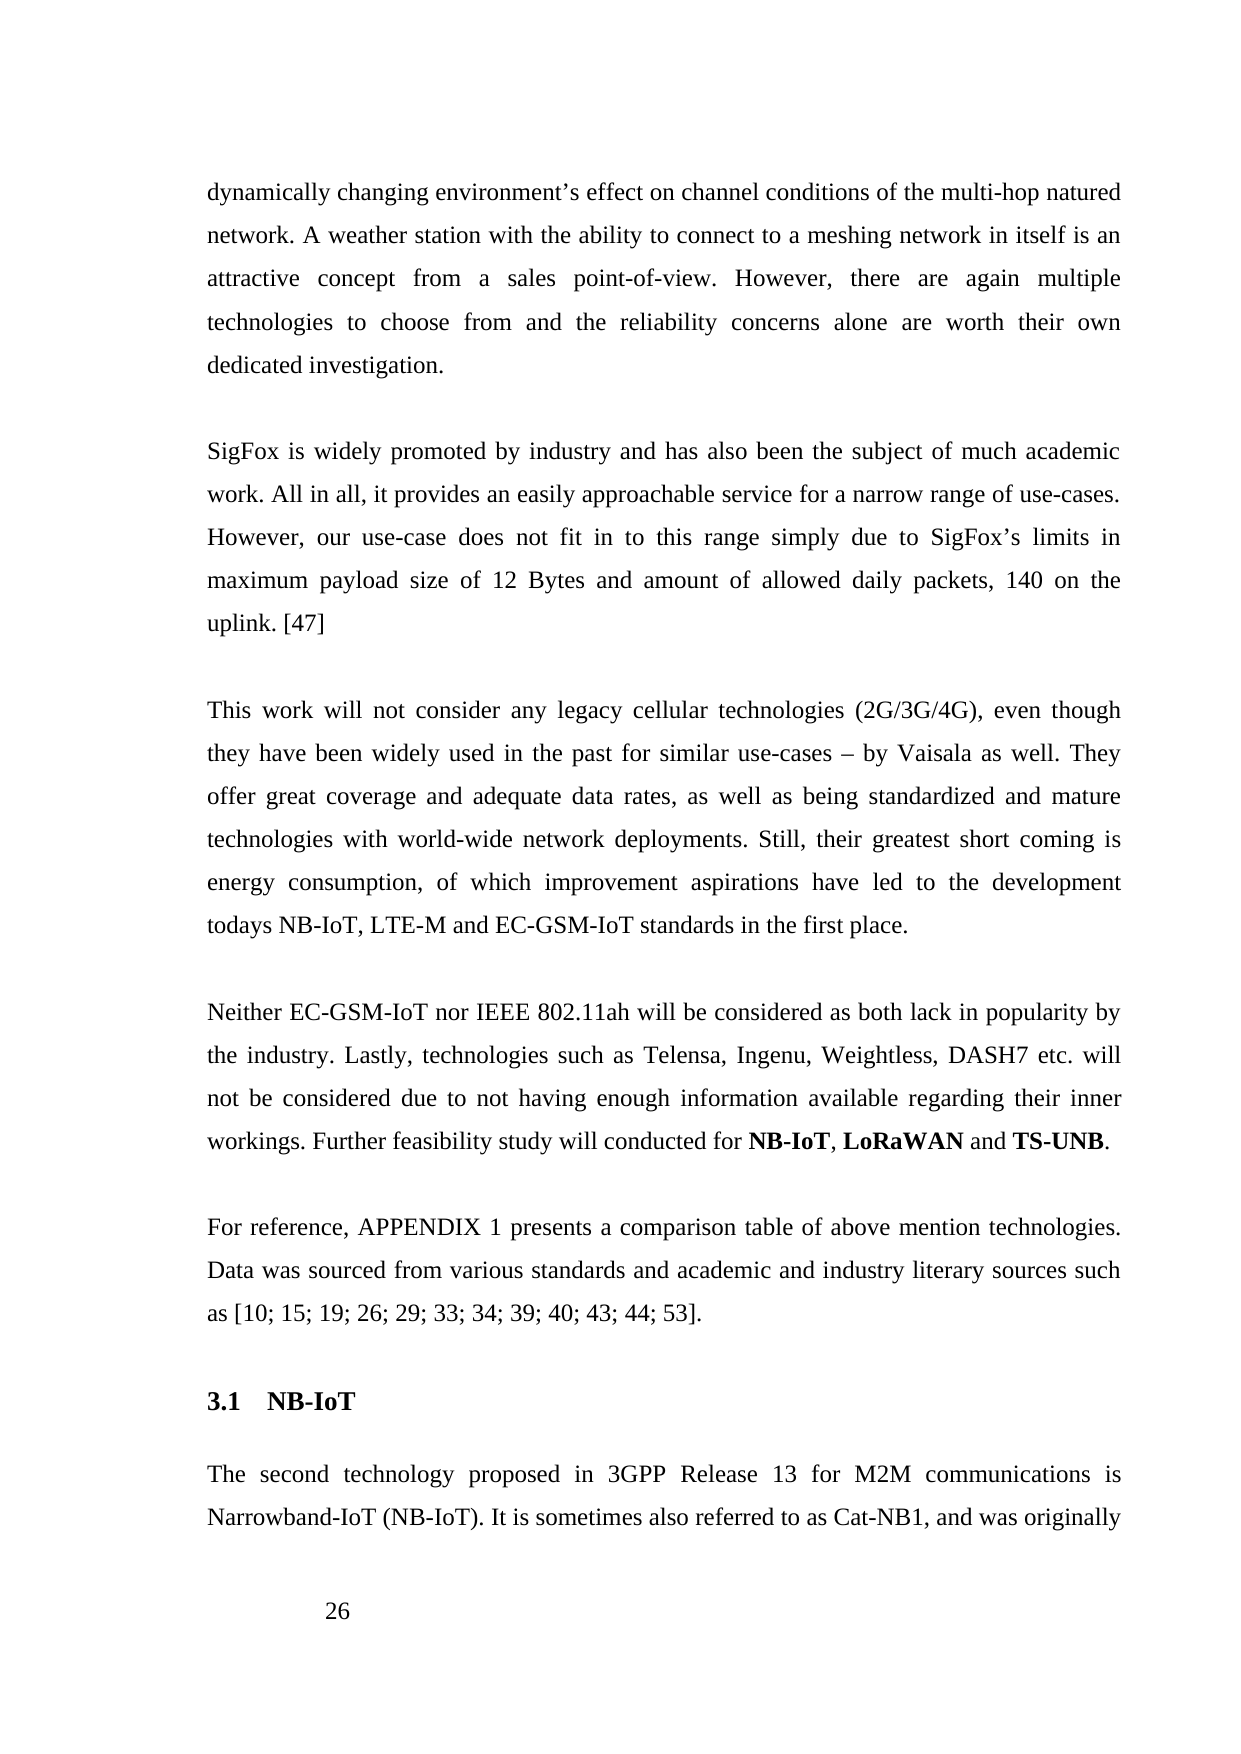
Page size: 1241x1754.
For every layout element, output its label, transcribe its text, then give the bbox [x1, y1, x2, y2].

text Neither EC-GSM-IoT nor IEEE 802.11ah will be considered as both lack in popularity by the industry. Lastly, technologies such as Telensa, Ingenu, Weightless, DASH7 etc. will not be considered due to not having enough information available regarding their inner workings. Further feasibility study will conducted for NB-IoT, LoRaWAN and TS-UNB. [207, 997, 1122, 1155]
subtitle NB-IoT [207, 1385, 1122, 1416]
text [207, 1459, 1122, 1531]
text SigFox is widely promoted by industry and has also been the subject of much academic work. All in all, it provides an easily approachable service for a narrow range of use-cases. However, our use-case does not fit in to this range simply due to SigFox’s limits in maximum payload size of 12 Bytes and amount of allowed daily packets, 140 on the uplink. [47] [207, 436, 1122, 637]
text This work will not consider any legacy cellular technologies (2G/3G/4G), even though they have been widely used in the past for similar use-cases – by Vaisala as well. They offer great coverage and adequate data rates, as well as being standardized and mature technologies with world-wide network deployments. Still, their greatest short coming is energy consumption, of which improvement aspirations have led to the development todays NB-IoT, LTE-M and EC-GSM-IoT standards in the first place. [207, 695, 1122, 939]
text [207, 177, 1122, 378]
text For reference, Appendix 1 presents a comparison table of above mention technologies. Data was sourced from various standards and academic and industry literary sources such as [10; 15; 19; 26; 29; 33; 34; 39; 40; 43; 44; 53]. [207, 1212, 1122, 1327]
